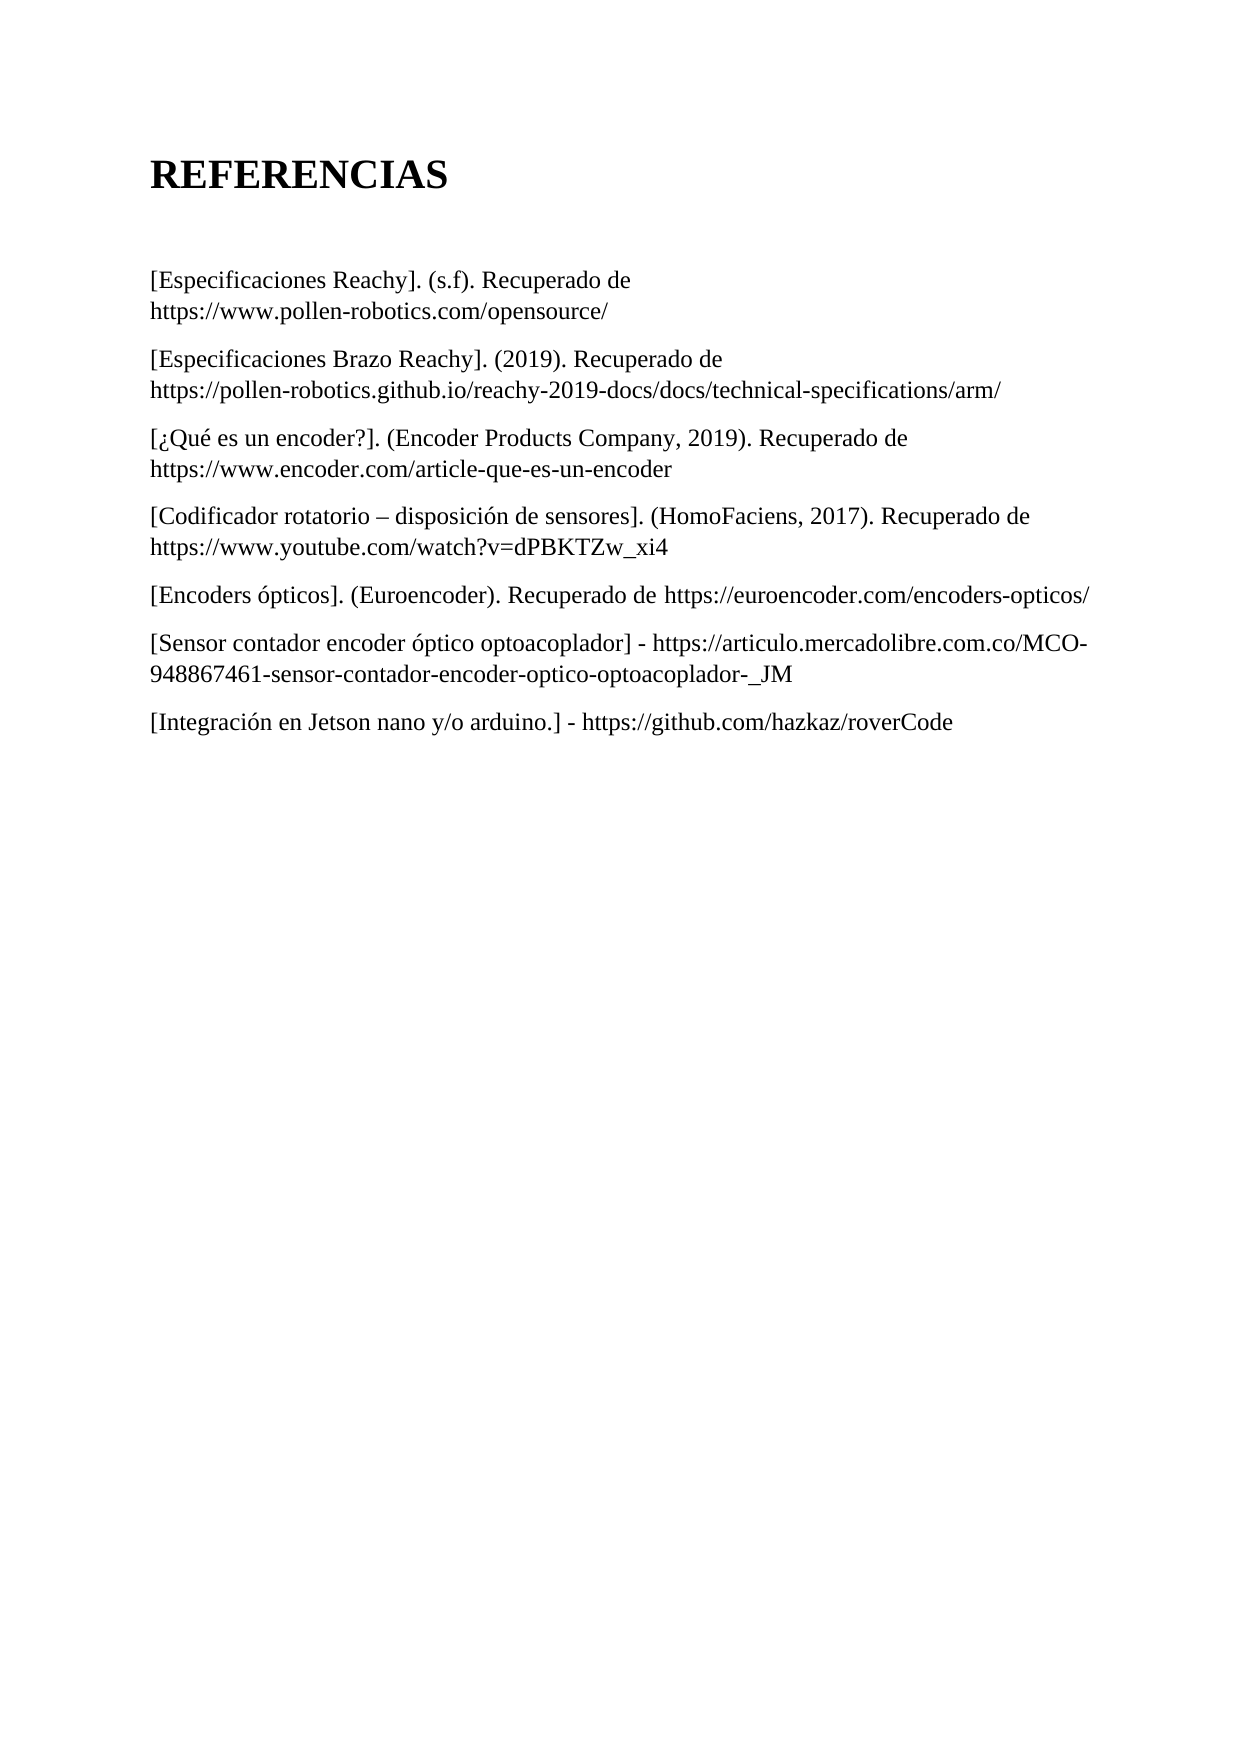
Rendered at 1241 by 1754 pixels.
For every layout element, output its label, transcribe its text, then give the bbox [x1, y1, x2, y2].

text [Encoders ópticos]. (Euroencoder). Recuperado de https://euroencoder.com/encoders-opticos/ [150, 580, 1090, 609]
text [Codificador rotatorio – disposición de sensores]. (HomoFaciens, 2017). Recuperado de https://www.youtube.com/watch?v=dPBKTZw_xi4 [150, 501, 1090, 561]
text [Integración en Jetson nano y/o arduino.] - https://github.com/hazkaz/roverCode [150, 707, 1090, 736]
text [¿Qué es un encoder?]. (Encoder Products Company, 2019). Recuperado de https://www.encoder.com/article-que-es-un-encoder [150, 423, 1090, 482]
text [Especificaciones Reachy]. (s.f). Recuperado de https://www.pollen-robotics.com/opensource/ [150, 265, 1090, 325]
text [Sensor contador encoder óptico optoacoplador] - https://articulo.mercadolibre.com.co/MCO-948867461-sensor-contador-encoder-optico-optoacoplador-_JM [150, 628, 1090, 688]
text [Especificaciones Brazo Reachy]. (2019). Recuperado de https://pollen-robotics.github.io/reachy-2019-docs/docs/technical-specifications/arm/ [150, 344, 1090, 404]
text REFERENCIAS [150, 150, 1090, 198]
